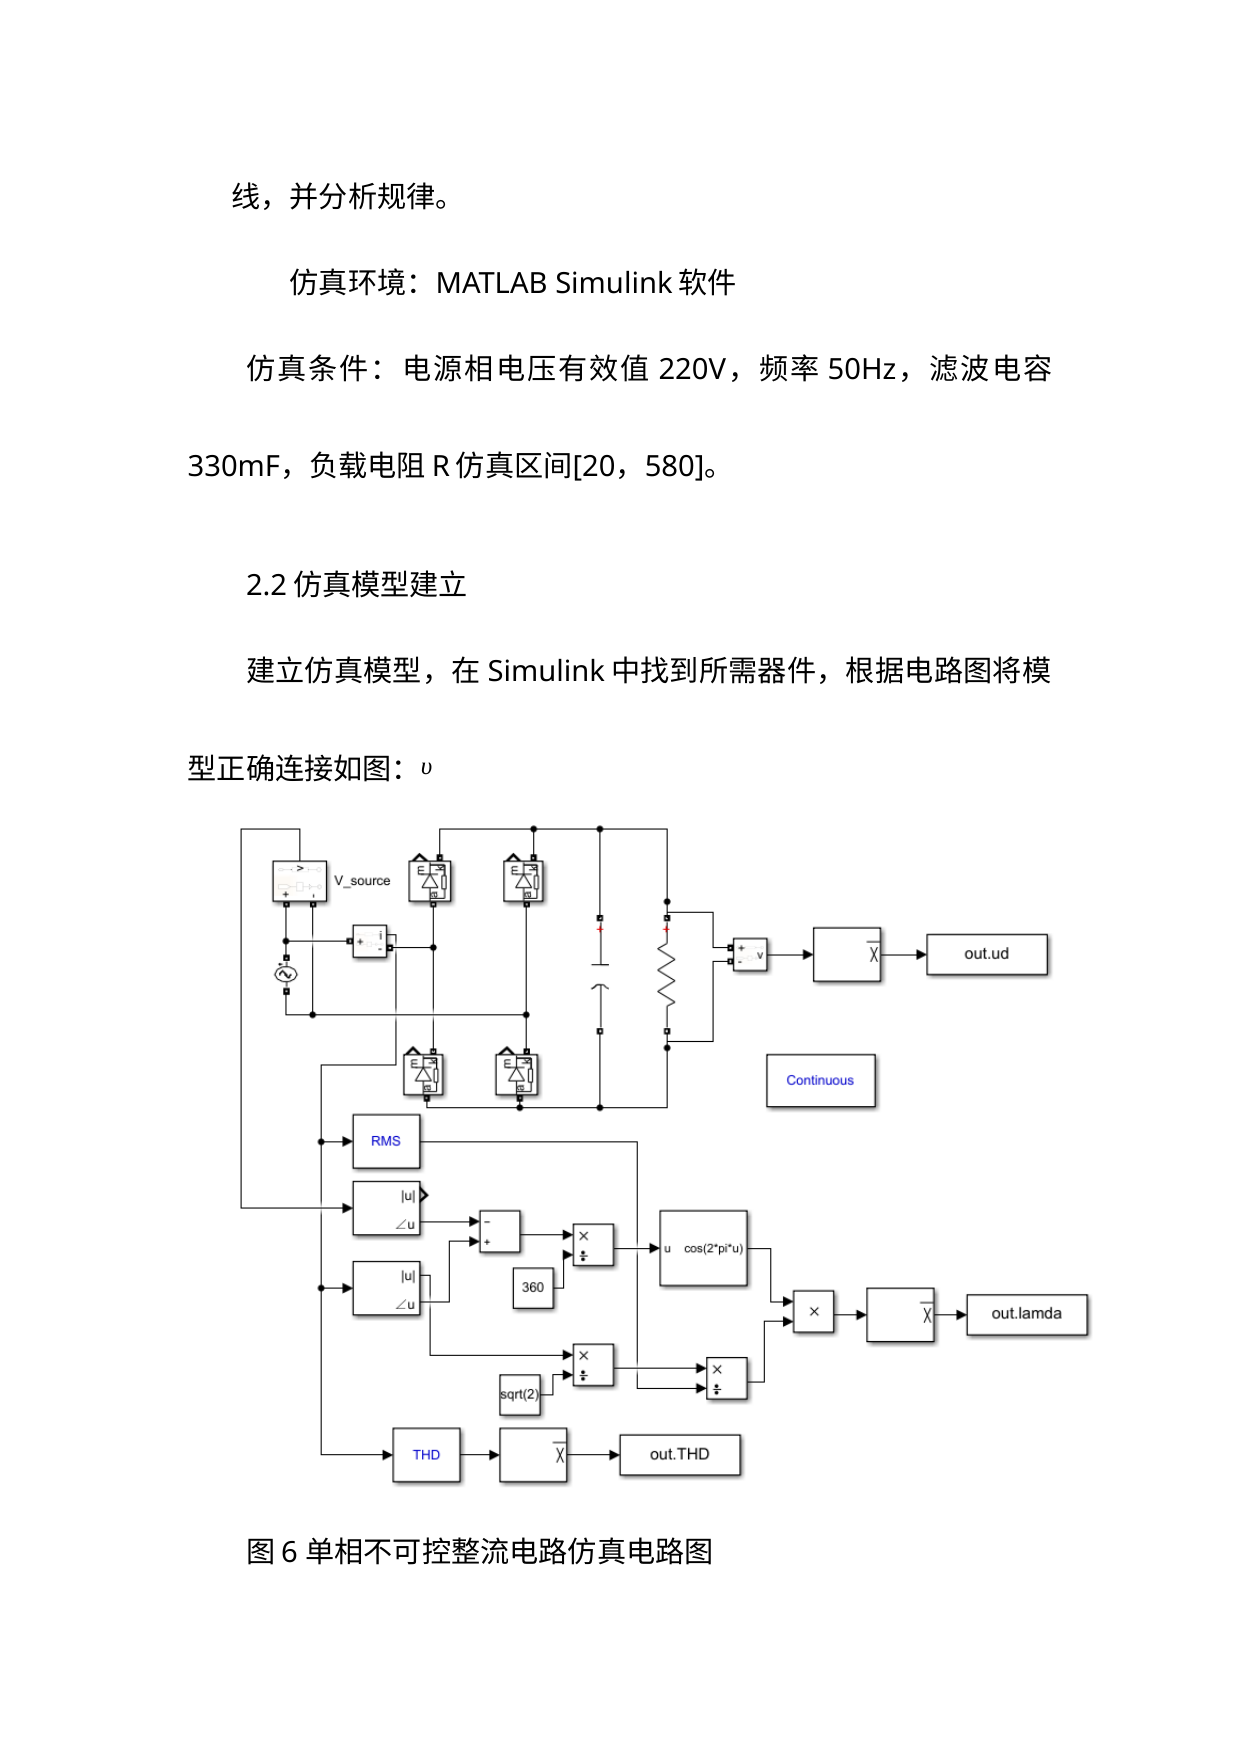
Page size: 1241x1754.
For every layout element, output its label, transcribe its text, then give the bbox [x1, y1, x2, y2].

picture [231, 820, 1097, 1499]
text 建立仿真模型，在Simulink中找到所需器件，根据电路图将模型正确连接如图： [187, 637, 1053, 799]
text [231, 162, 1053, 227]
text 2.2仿真模型建立 [187, 550, 1053, 615]
text 仿真环境：MATLAB Simulink软件 [231, 248, 1053, 313]
text 图6 单相不可控整流电路仿真电路图 [187, 1518, 1053, 1583]
text 仿真条件：电源相电压有效值220V，频率50Hz，滤波电容330mF，负载电阻R仿真区间[20，580]。 [187, 334, 1053, 497]
